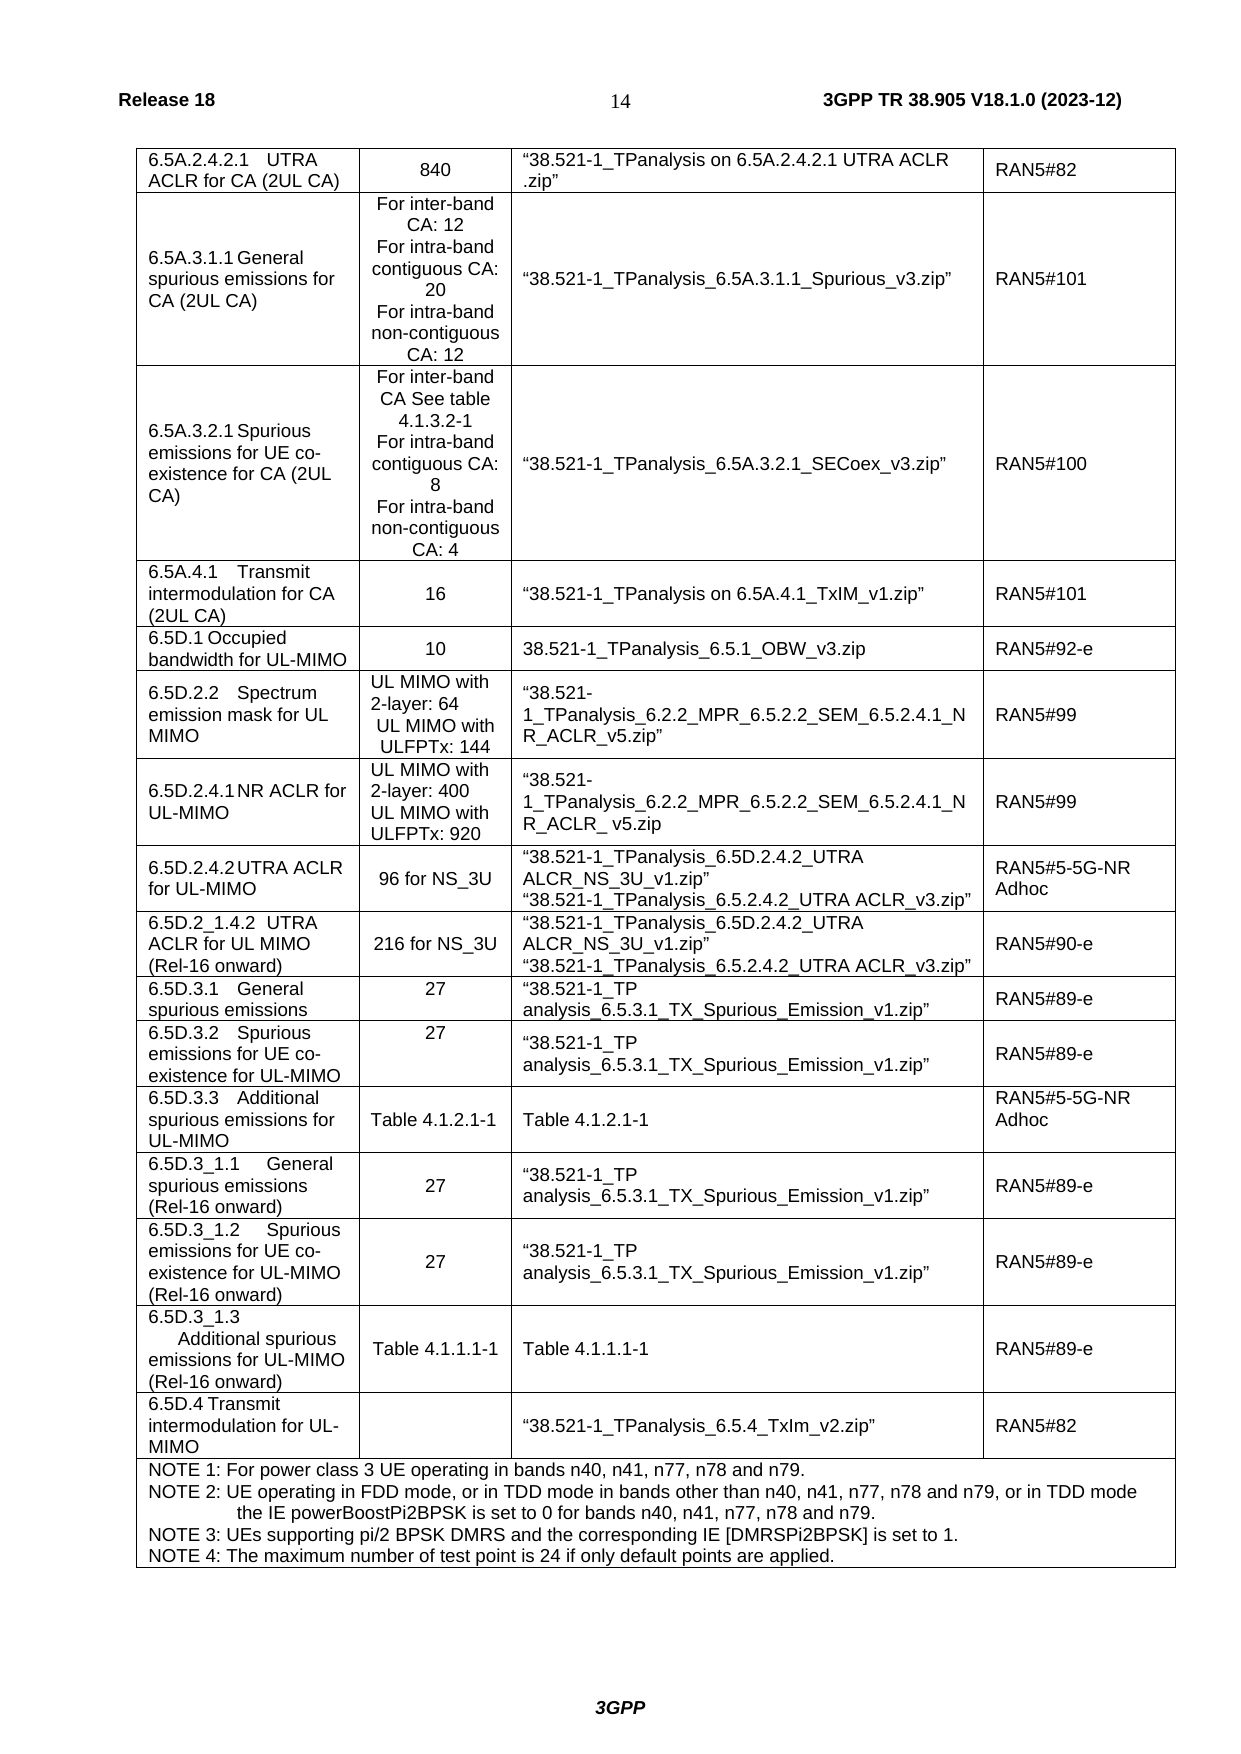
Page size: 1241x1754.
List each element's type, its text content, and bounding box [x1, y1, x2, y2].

table_cell 27 [360, 1153, 511, 1218]
table_cell “38.521-1_TPanalysis_6.2.2_MPR_6.5.2.2_SEM_6.5.2.4.1_NR_ACLR_v5.zip” [512, 671, 983, 757]
table_cell Table 4.1.2.1-1 [512, 1087, 983, 1152]
table_cell 6.5D.3.2 Spurious emissions for UE co-existence for UL-MIMO [137, 1021, 359, 1086]
table_cell RAN5#100 [984, 366, 1175, 560]
table_cell “38.521-1_TP analysis_6.5.3.1_TX_Spurious_Emission_v1.zip” [512, 1219, 983, 1305]
table_cell RAN5#5-5G-NR Adhoc [984, 1087, 1175, 1152]
table_cell 6.5D.3.3 Additional spurious emissions for UL-MIMO [137, 1087, 359, 1152]
table_cell “38.521-1_TPanalysis_6.5A.3.1.1_Spurious_v3.zip” [512, 193, 983, 365]
table_cell “38.521-1_TPanalysis on 6.5A.4.1_TxIM_v1.zip” [512, 561, 983, 626]
table_cell RAN5#82 [984, 1393, 1175, 1458]
table_cell 27 [360, 1021, 511, 1086]
table_cell 6.5D.3_1.1 General spurious emissions (Rel-16 onward) [137, 1153, 359, 1218]
table_cell “38.521-1_TPanalysis_6.2.2_MPR_6.5.2.2_SEM_6.5.2.4.1_NR_ACLR_ v5.zip [512, 759, 983, 845]
table_cell RAN5#89-e [984, 977, 1175, 1020]
table_cell 6.5D.1 Occupied bandwidth for UL-MIMO [137, 627, 359, 670]
table_cell 840 [360, 149, 511, 192]
table_cell Table 4.1.1.1-1 [360, 1306, 511, 1392]
table_cell “38.521-1_TP analysis_6.5.3.1_TX_Spurious_Emission_v1.zip” [512, 977, 983, 1020]
table_cell 6.5D.2_1.4.2 UTRA ACLR for UL MIMO (Rel-16 onward) [137, 912, 359, 976]
table_cell RAN5#5-5G-NR Adhoc [984, 846, 1175, 911]
table_cell For inter-band CA: 12 For intra-band contiguous CA: 20 For intra-band non-contiguous CA: 12 [360, 193, 511, 365]
table_cell Table 4.1.2.1-1 [360, 1087, 511, 1152]
table_cell “38.521-1_TPanalysis_6.5.4_TxIm_v2.zip” [512, 1393, 983, 1458]
table_cell “38.521-1_TPanalysis on 6.5A.2.4.2.1 UTRA ACLR .zip” [512, 149, 983, 192]
table_cell 216 for NS_3U [360, 912, 511, 976]
table_cell UL MIMO with 2-layer: 400 UL MIMO with ULFPTx: 920 [360, 759, 511, 845]
table_cell NOTE 1: For power class 3 UE operating in bands n40, n41, n77, n78 and n79. NOTE 2: UE operating in FDD mode, or in TDD mode in bands other than n40, n41, n77, n78 and n79, or in TDD mode the IE powerBoostPi2BPSK is set to 0 for bands n40, n41, n77, n78 and n79. NOTE 3: UEs supporting pi/2 BPSK DMRS and the corresponding IE [DMRSPi2BPSK] is set to 1. NOTE 4: The maximum number of test point is 24 if only default points are applied. [137, 1459, 1175, 1567]
table_cell RAN5#89-e [984, 1153, 1175, 1218]
table_cell “38.521-1_TP analysis_6.5.3.1_TX_Spurious_Emission_v1.zip” [512, 1021, 983, 1086]
table_cell [360, 1393, 511, 1458]
table_cell For inter-band CA See table 4.1.3.2-1 For intra-band contiguous CA: 8 For intra-band non-contiguous CA: 4 [360, 366, 511, 560]
table_cell “38.521-1_TPanalysis_6.5D.2.4.2_UTRA ALCR_NS_3U_v1.zip” “38.521-1_TPanalysis_6.5.2.4.2_UTRA ACLR_v3.zip” [512, 846, 983, 911]
table_cell “38.521-1_TP analysis_6.5.3.1_TX_Spurious_Emission_v1.zip” [512, 1153, 983, 1218]
table_cell 6.5A.3.2.1 Spurious emissions for UE co-existence for CA (2UL CA) [137, 366, 359, 560]
table_cell 6.5D.2.4.1 NR ACLR for UL-MIMO [137, 759, 359, 845]
table_cell RAN5#89-e [984, 1306, 1175, 1392]
table_cell “38.521-1_TPanalysis_6.5D.2.4.2_UTRA ALCR_NS_3U_v1.zip” “38.521-1_TPanalysis_6.5.2.4.2_UTRA ACLR_v3.zip” [512, 912, 983, 976]
table_cell Table 4.1.1.1-1 [512, 1306, 983, 1392]
table_cell 6.5A.2.4.2.1 UTRA ACLR for CA (2UL CA) [137, 149, 359, 192]
table_cell 6.5D.3_1.3 Additional spurious emissions for UL-MIMO (Rel-16 onward) [137, 1306, 359, 1392]
table_cell RAN5#101 [984, 561, 1175, 626]
table_cell 6.5D.2.4.2 UTRA ACLR for UL-MIMO [137, 846, 359, 911]
table_cell 6.5A.4.1 Transmit intermodulation for CA (2UL CA) [137, 561, 359, 626]
table_cell RAN5#99 [984, 759, 1175, 845]
table_cell RAN5#89-e [984, 1219, 1175, 1305]
table_cell 10 [360, 627, 511, 670]
table_cell UL MIMO with 2-layer: 64 UL MIMO with ULFPTx: 144 [360, 671, 511, 757]
table_cell 6.5D.2.2 Spectrum emission mask for UL MIMO [137, 671, 359, 757]
table_cell 27 [360, 1219, 511, 1305]
table_cell RAN5#82 [984, 149, 1175, 192]
table_cell 27 [360, 977, 511, 1020]
table_cell 6.5D.3.1 General spurious emissions [137, 977, 359, 1020]
table_cell 6.5A.3.1.1 General spurious emissions for CA (2UL CA) [137, 193, 359, 365]
table_cell 38.521-1_TPanalysis_6.5.1_OBW_v3.zip [512, 627, 983, 670]
table_cell 16 [360, 561, 511, 626]
table_cell RAN5#101 [984, 193, 1175, 365]
table_cell 6.5D.3_1.2 Spurious emissions for UE co-existence for UL-MIMO (Rel-16 onward) [137, 1219, 359, 1305]
table_cell RAN5#89-e [984, 1021, 1175, 1086]
table_cell 96 for NS_3U [360, 846, 511, 911]
table_cell “38.521-1_TPanalysis_6.5A.3.2.1_SECoex_v3.zip” [512, 366, 983, 560]
table_cell 6.5D.4 Transmit intermodulation for UL-MIMO [137, 1393, 359, 1458]
table_cell RAN5#99 [984, 671, 1175, 757]
table_cell RAN5#90-e [984, 912, 1175, 976]
table_cell RAN5#92-e [984, 627, 1175, 670]
